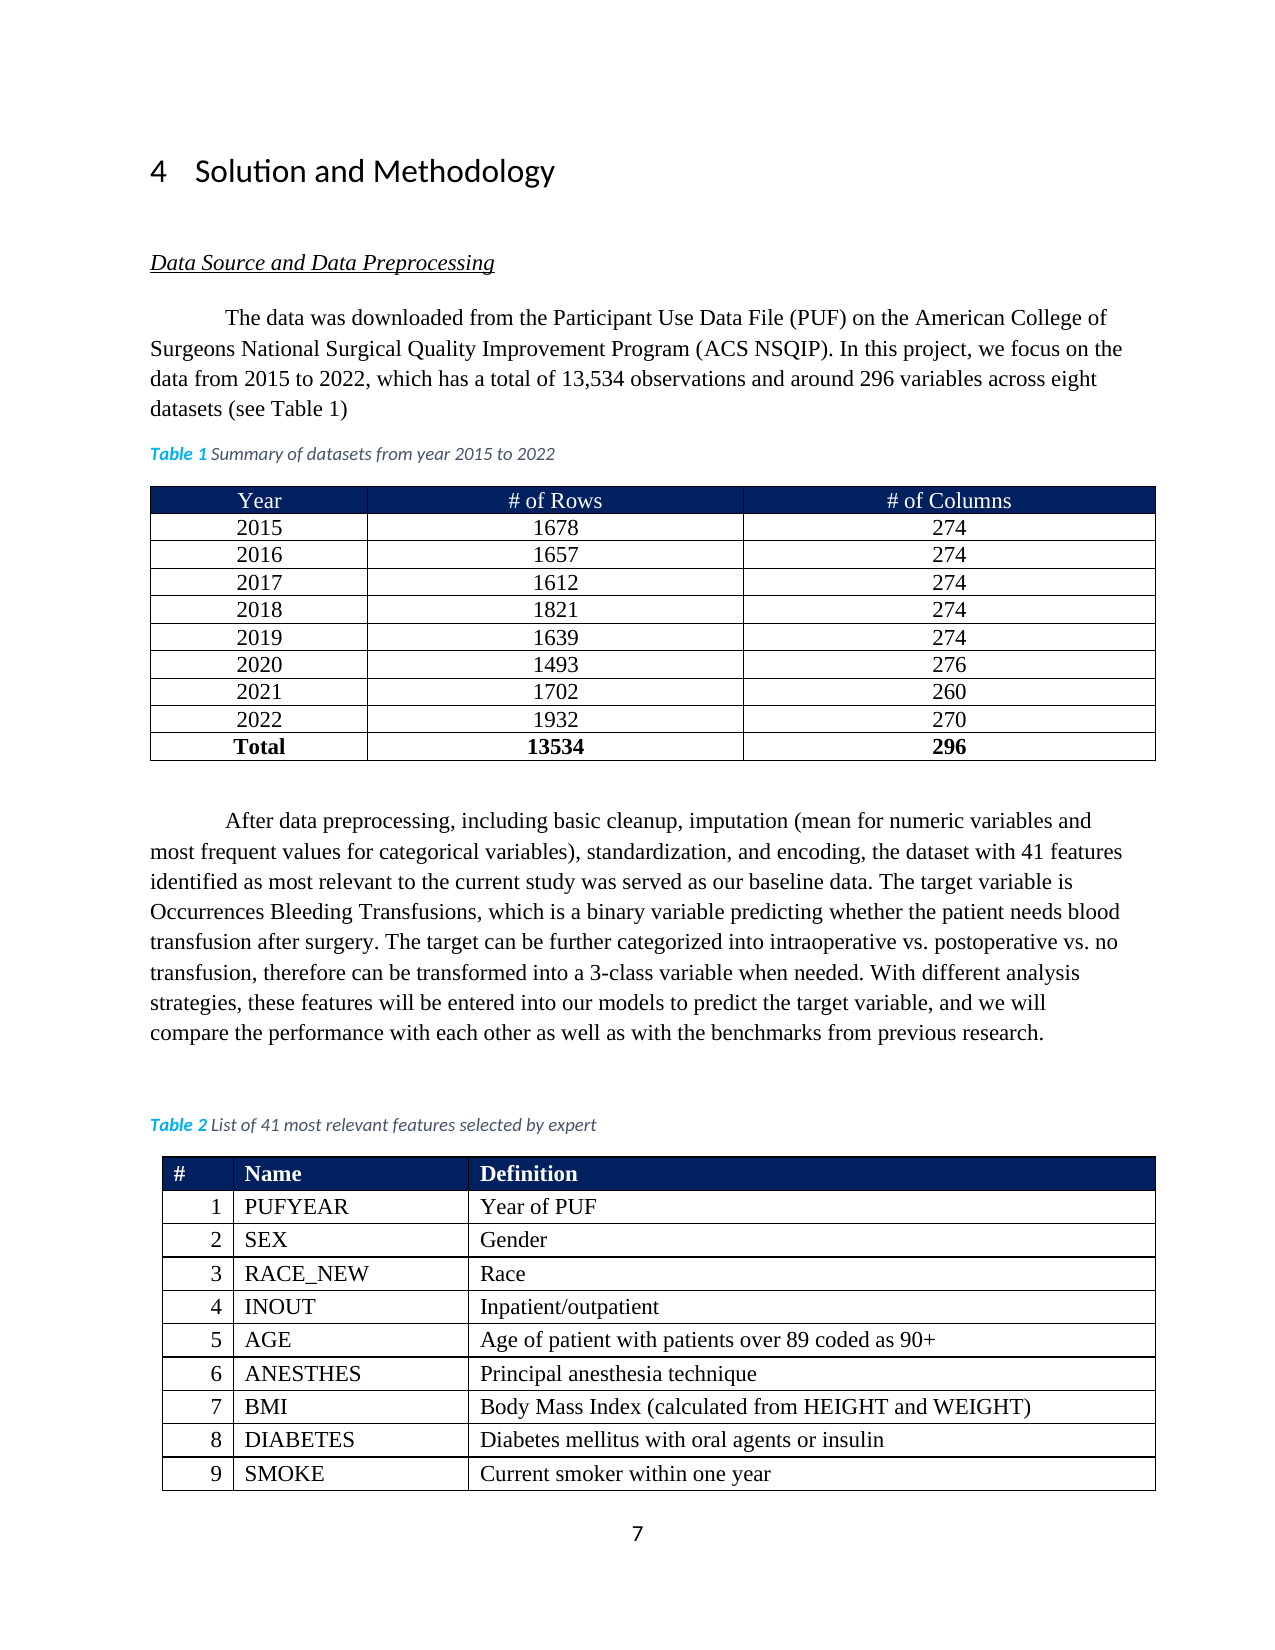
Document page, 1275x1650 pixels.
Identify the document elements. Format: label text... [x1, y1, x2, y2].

table_cell 1702 [368, 679, 743, 705]
table_cell BMI [234, 1391, 468, 1423]
table_cell Year of PUF [469, 1191, 1155, 1223]
table_header # [163, 1158, 233, 1190]
table_cell 296 [744, 733, 1155, 759]
table_cell 9 [163, 1458, 233, 1490]
table_cell 2022 [151, 706, 367, 732]
table_header # of Columns [744, 487, 1155, 513]
table_cell 1493 [368, 651, 743, 677]
table_cell DIABETES [234, 1424, 468, 1456]
table_cell Gender [469, 1224, 1155, 1256]
table_cell Current smoker within one year [469, 1458, 1155, 1490]
table_cell 274 [744, 569, 1155, 595]
table_cell 274 [744, 624, 1155, 650]
table_cell Body Mass Index (calculated from HEIGHT and WEIGHT) [469, 1391, 1155, 1423]
table_cell 1821 [368, 596, 743, 623]
table_cell 2018 [151, 596, 367, 623]
table_cell 2019 [151, 624, 367, 650]
table_cell Inpatient/outpatient [469, 1291, 1155, 1323]
table_cell Age of patient with patients over 89 coded as 90+ [469, 1324, 1155, 1356]
table_cell Race [469, 1258, 1155, 1290]
table_cell 274 [744, 596, 1155, 623]
table_cell Total [151, 733, 367, 759]
table_cell 8 [163, 1424, 233, 1456]
text Table 2 List of 41 most relevant features selected by expert [150, 1113, 1125, 1136]
table_header Year [151, 487, 367, 513]
table_cell Diabetes mellitus with oral agents or insulin [469, 1424, 1155, 1456]
table_cell 1 [163, 1191, 233, 1223]
text Table 1 Summary of datasets from year 2015 to 2022 [150, 442, 1125, 465]
table_cell 2021 [151, 679, 367, 705]
table_cell 6 [163, 1358, 233, 1390]
table_cell 276 [744, 651, 1155, 677]
table_cell 274 [744, 541, 1155, 568]
table_cell RACE_NEW [234, 1258, 468, 1290]
subtitle Solution and Methodology [150, 150, 1125, 191]
table_cell 5 [163, 1324, 233, 1356]
table_cell INOUT [234, 1291, 468, 1323]
table_header Definition [469, 1158, 1155, 1190]
table_cell PUFYEAR [234, 1191, 468, 1223]
table_cell 7 [163, 1391, 233, 1423]
table_cell 3 [163, 1258, 233, 1290]
text Data Source and Data Preprocessing [150, 249, 1125, 276]
table_cell 2 [163, 1224, 233, 1256]
table_cell SEX [234, 1224, 468, 1256]
table_cell Principal anesthesia technique [469, 1358, 1155, 1390]
table_cell 1612 [368, 569, 743, 595]
table_cell 1678 [368, 514, 743, 540]
table_cell ANESTHES [234, 1358, 468, 1390]
table_cell 274 [744, 514, 1155, 540]
text The data was downloaded from the Participant Use Data File (PUF) on the American College of Surgeons National Surgical Quality Improvement Program (ACS NSQIP). In this project, we focus on the data from 2015 to 2022, which has a total of 13,534 observations and around 296 variables across eight datasets (see Table 1) [150, 304, 1125, 421]
text After data preprocessing, including basic cleanup, imputation (mean for numeric variables and most frequent values for categorical variables), standardization, and encoding, the dataset with 41 features identified as most relevant to the current study was served as our baseline data. The target variable is Occurrences Bleeding Transfusions, which is a binary variable predicting whether the patient needs blood transfusion after surgery. The target can be further categorized into intraoperative vs. postoperative vs. no transfusion, therefore can be transformed into a 3-class variable when needed. With different analysis strategies, these features will be entered into our models to predict the target variable, and we will compare the performance with each other as well as with the benchmarks from previous research. [150, 807, 1125, 1045]
table_cell 2017 [151, 569, 367, 595]
table_header Name [234, 1158, 468, 1190]
table_cell 4 [163, 1291, 233, 1323]
table_cell 2016 [151, 541, 367, 568]
table_cell 1932 [368, 706, 743, 732]
table_cell 1639 [368, 624, 743, 650]
table_cell 260 [744, 679, 1155, 705]
table_cell 1657 [368, 541, 743, 568]
table_cell SMOKE [234, 1458, 468, 1490]
table_cell 270 [744, 706, 1155, 732]
table_cell 2015 [151, 514, 367, 540]
table_header # of Rows [368, 487, 743, 513]
table_cell AGE [234, 1324, 468, 1356]
table_cell 2020 [151, 651, 367, 677]
table_cell 13534 [368, 733, 743, 759]
